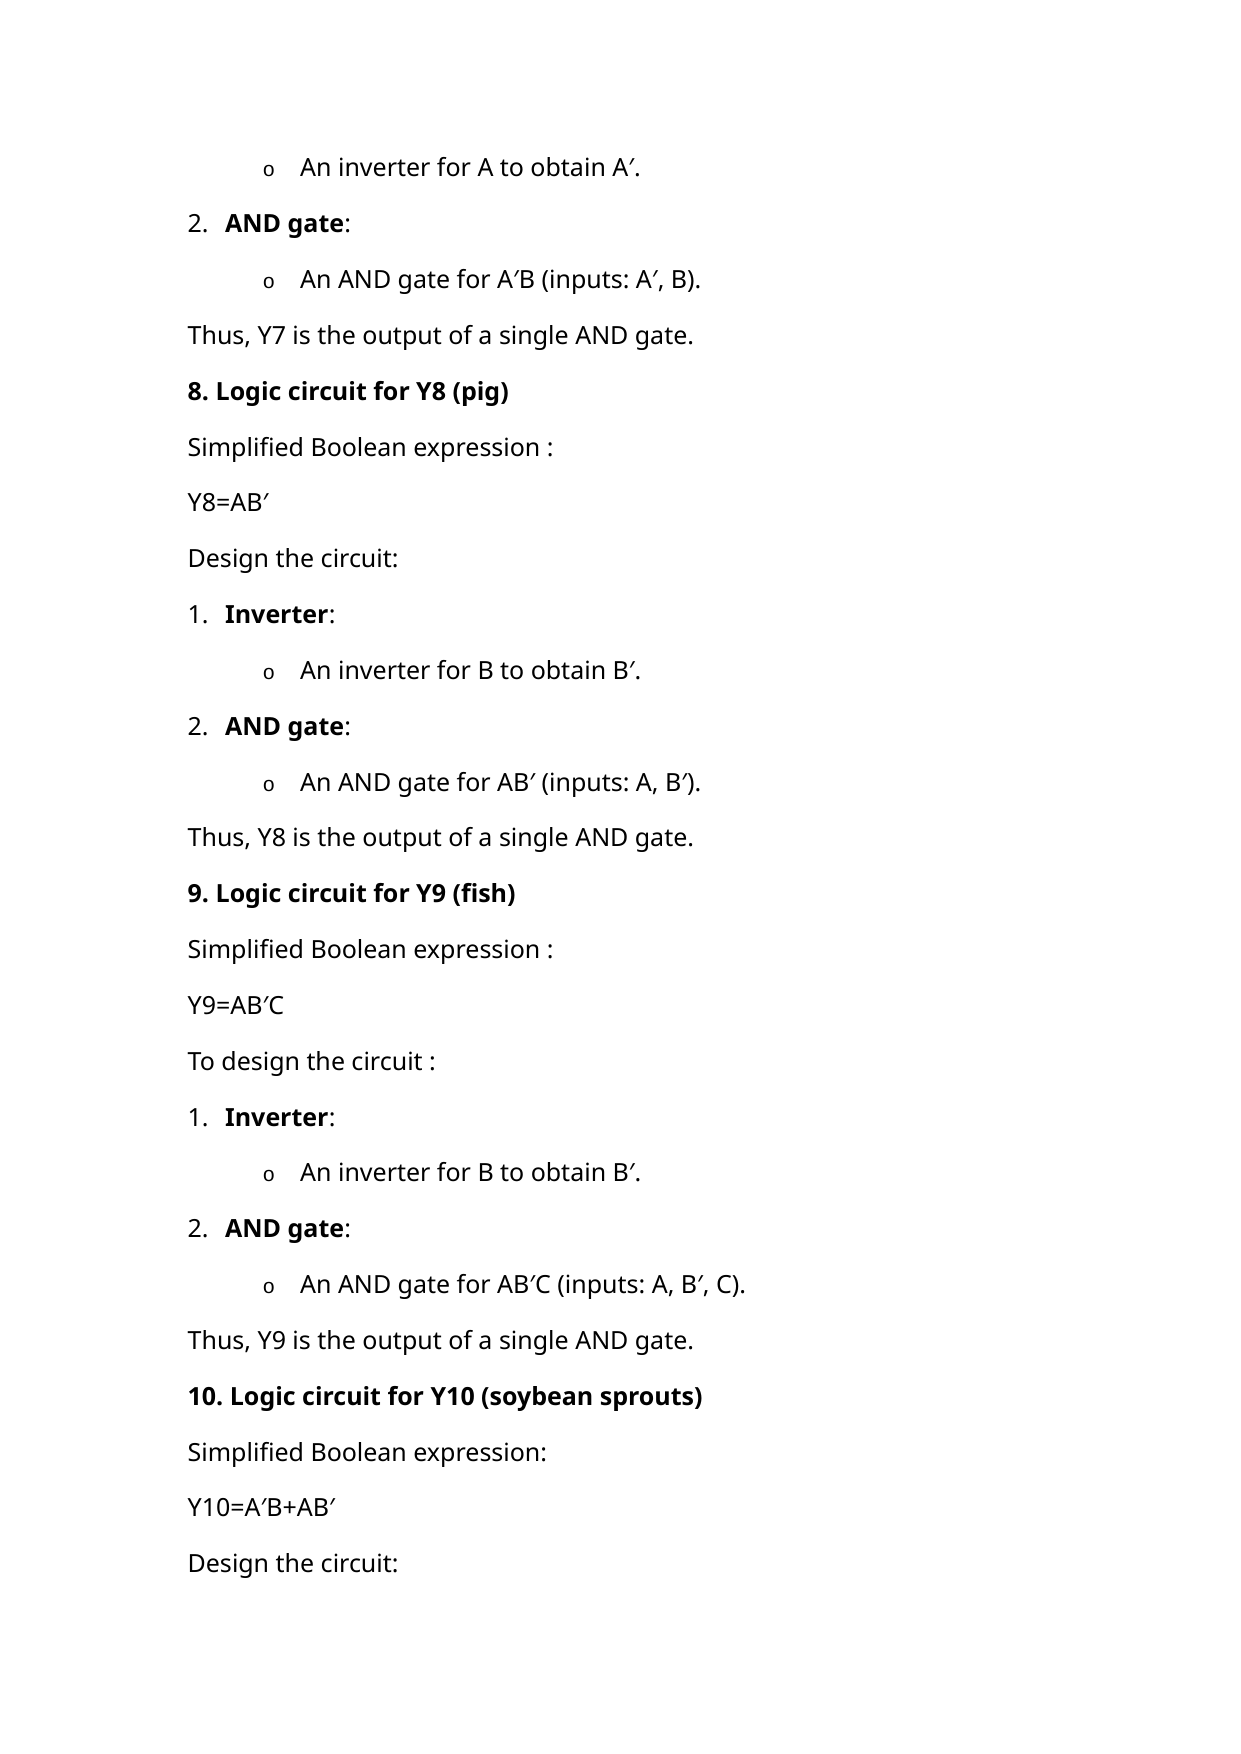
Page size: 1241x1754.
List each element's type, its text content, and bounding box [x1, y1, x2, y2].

list Inverter: [187, 597, 1090, 631]
text Y9=AB′C [187, 987, 1090, 1022]
list AND gate: [187, 1211, 1090, 1245]
text Thus, Y9 is the output of a single AND gate. [187, 1322, 1090, 1357]
list An inverter for B to obtain B′. [262, 1155, 1090, 1189]
text Thus, Y8 is the output of a single AND gate. [187, 820, 1090, 854]
text Y10=A′B+AB′ [187, 1490, 1090, 1524]
text Simplified Boolean expression: [187, 1434, 1090, 1468]
text 10. Logic circuit for Y10 (soybean sprouts) [187, 1378, 1090, 1412]
text Simplified Boolean expression : [187, 932, 1090, 966]
list An AND gate for A′B (inputs: A′, B). [262, 262, 1090, 296]
list An inverter for A to obtain A′. [262, 150, 1090, 184]
list AND gate: [187, 206, 1090, 240]
list Inverter: [187, 1099, 1090, 1133]
text Design the circuit: [187, 1546, 1090, 1580]
text Y8=AB′ [187, 485, 1090, 519]
list An inverter for B to obtain B′. [262, 652, 1090, 687]
list An AND gate for AB′C (inputs: A, B′, C). [262, 1267, 1090, 1301]
text To design the circuit : [187, 1043, 1090, 1077]
text 8. Logic circuit for Y8 (pig) [187, 373, 1090, 407]
text 9. Logic circuit for Y9 (fish) [187, 876, 1090, 910]
text Design the circuit: [187, 541, 1090, 575]
text Simplified Boolean expression : [187, 429, 1090, 463]
list AND gate: [187, 708, 1090, 742]
list An AND gate for AB′ (inputs: A, B′). [262, 764, 1090, 798]
text Thus, Y7 is the output of a single AND gate. [187, 317, 1090, 352]
